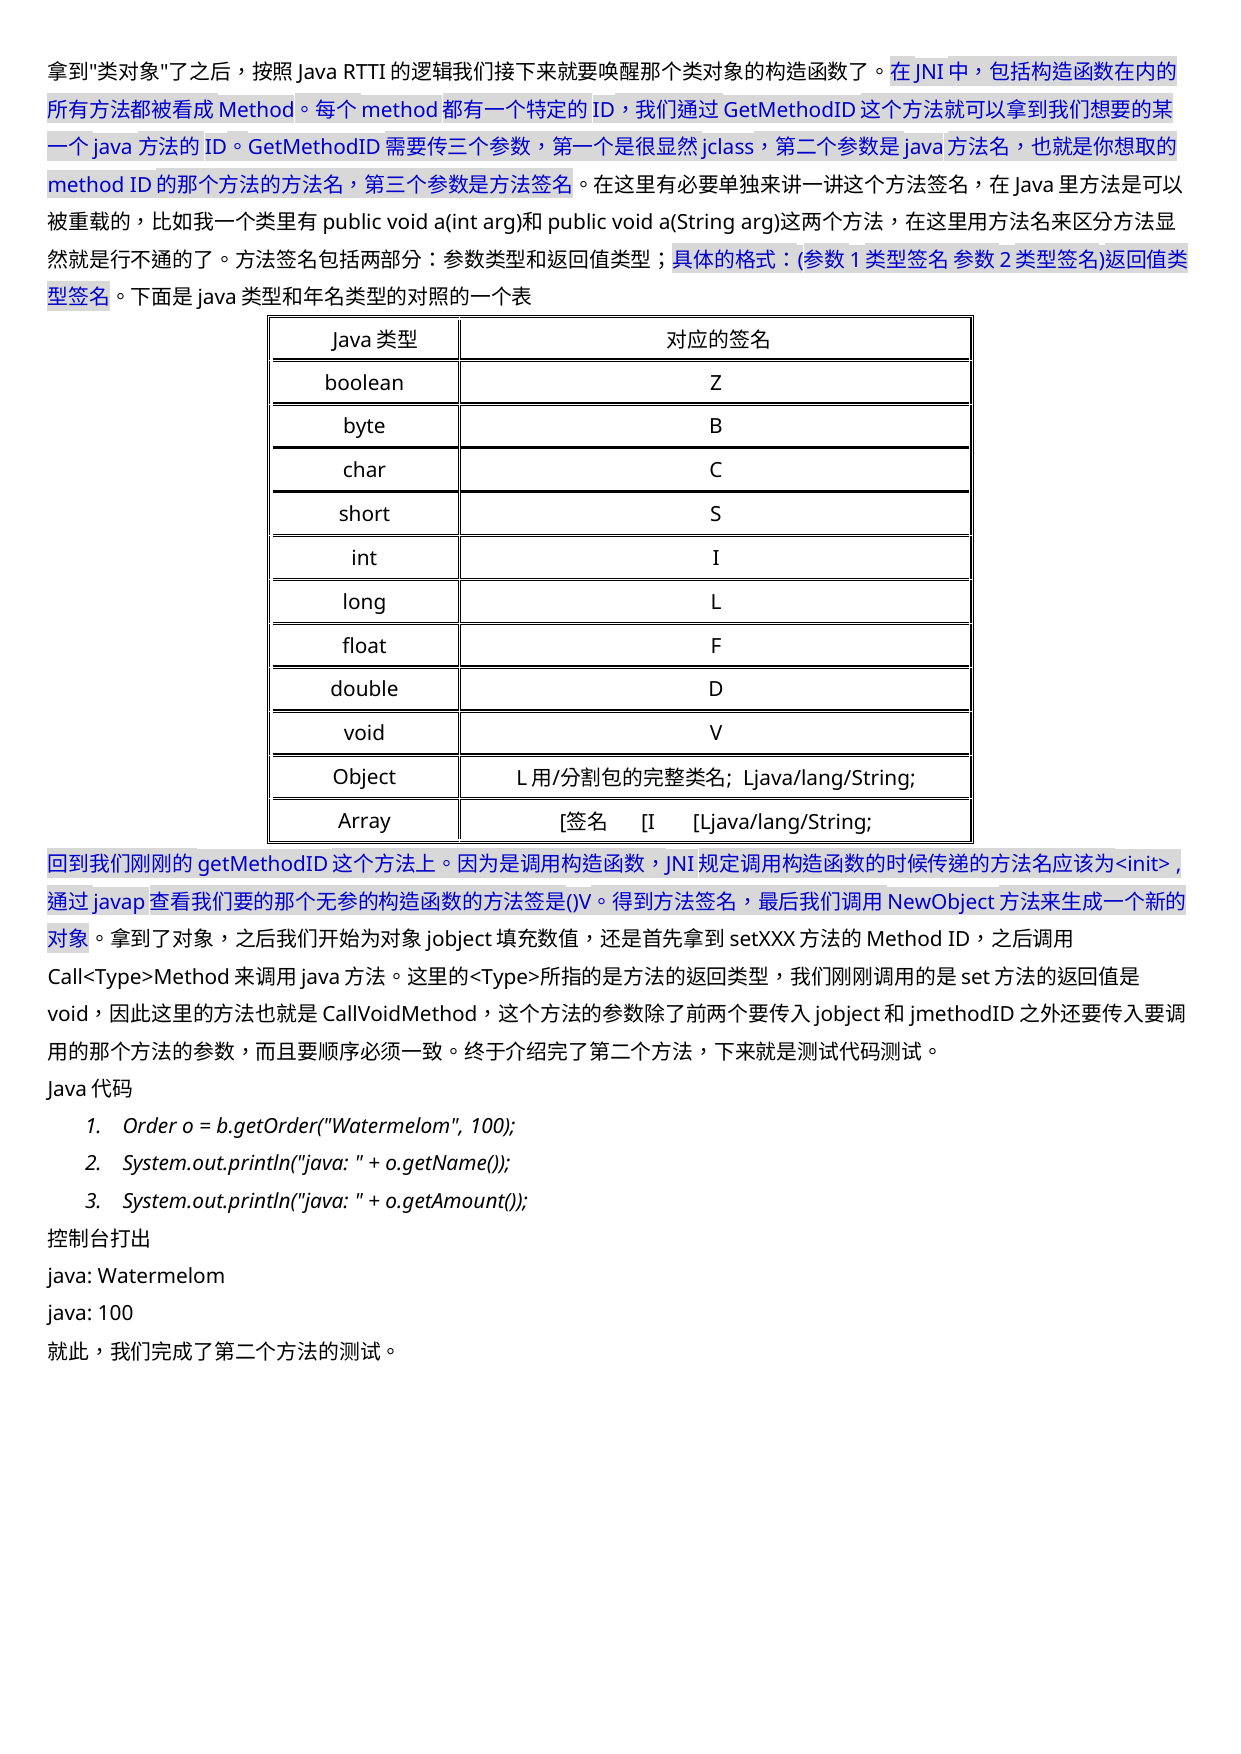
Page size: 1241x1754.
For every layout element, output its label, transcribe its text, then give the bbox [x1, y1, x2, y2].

text 控制台打出 [47, 1219, 1193, 1256]
table_cell Object [270, 753, 458, 797]
table_cell D [461, 665, 971, 709]
text Java代码 [47, 1069, 1193, 1106]
table_cell float [270, 621, 458, 665]
table_cell I [460, 534, 972, 578]
table_cell F [461, 621, 971, 665]
table_cell boolean [270, 358, 458, 402]
table_cell L用/分割包的完整类名; Ljava/lang/String; [461, 753, 971, 797]
table_header Java类型 [270, 318, 460, 358]
table_cell double [270, 665, 458, 709]
table_cell C [461, 446, 970, 490]
table_header 对应的签名 [460, 318, 970, 358]
table_cell [签名 [I [Ljava/lang/String; [460, 797, 972, 841]
list System.out.println("java: " + o.getName()); [85, 1144, 1193, 1181]
table_cell Z [461, 358, 971, 402]
text 拿到"类对象"了之后，按照Java RTTI的逻辑我们接下来就要唤醒那个类对象的构造函数了。在JNI中，包括构造函数在内的所有方法都被看成Method。每个method都有一个特定的ID，我们通过GetMethodID这个方法就可以拿到我们想要的某一个java 方法的ID。GetMethodID需要传三个参数，第一个是很显然jclass，第二个参数是java方法名，也就是你想取的method ID的那个方法的方法名，第三个参数是方法签名。在这里有必要单独来讲一讲这个方法签名，在Java里方法是可以被重载的，比如我一个类里有public void a(int arg)和public void a(String arg)这两个方法，在这里用方法名来区分方法显然就是行不通的了。方法签名包括两部分：参数类型和返回值类型；具体的格式：(参数1类型签名 参数2类型签名)返回值类型签名。下面是java类型和年名类型的对照的一个表 [47, 52, 1193, 314]
text java: Watermelom java: 100 [47, 1256, 1193, 1331]
table_cell V [461, 709, 971, 753]
text 就此，我们完成了第二个方法的测试。 [47, 1331, 1193, 1369]
table_cell L [460, 578, 972, 621]
table_cell int [269, 534, 460, 578]
list Order o = b.getOrder("Watermelom", 100); [85, 1106, 1193, 1144]
table_cell byte [270, 402, 458, 446]
table_cell long [269, 578, 460, 621]
table_cell short [270, 490, 458, 534]
table_cell S [461, 490, 970, 534]
table_cell void [270, 709, 458, 753]
table_cell Array [269, 797, 460, 841]
table_cell char [270, 446, 458, 490]
list System.out.println("java: " + o.getAmount()); [85, 1181, 1193, 1219]
table_cell B [461, 402, 971, 446]
text 回到我们刚刚的getMethodID这个方法上。因为是调用构造函数，JNI规定调用构造函数的时候传递的方法名应该为<init> ,通过javap查看我们要的那个无参的构造函数的方法签是()V。得到方法签名，最后我们调用NewObject方法来生成一个新的对象。拿到了对象，之后我们开始为对象jobject填充数值，还是首先拿到setXXX方法的Method ID，之后调用Call<Type>Method来调用java方法。这里的<Type>所指的是方法的返回类型，我们刚刚调用的是set方法的返回值是void，因此这里的方法也就是CallVoidMethod，这个方法的参数除了前两个要传入jobject和 jmethodID之外还要传入要调用的那个方法的参数，而且要顺序必须一致。终于介绍完了第二个方法，下来就是测试代码测试。 [47, 844, 1193, 1069]
